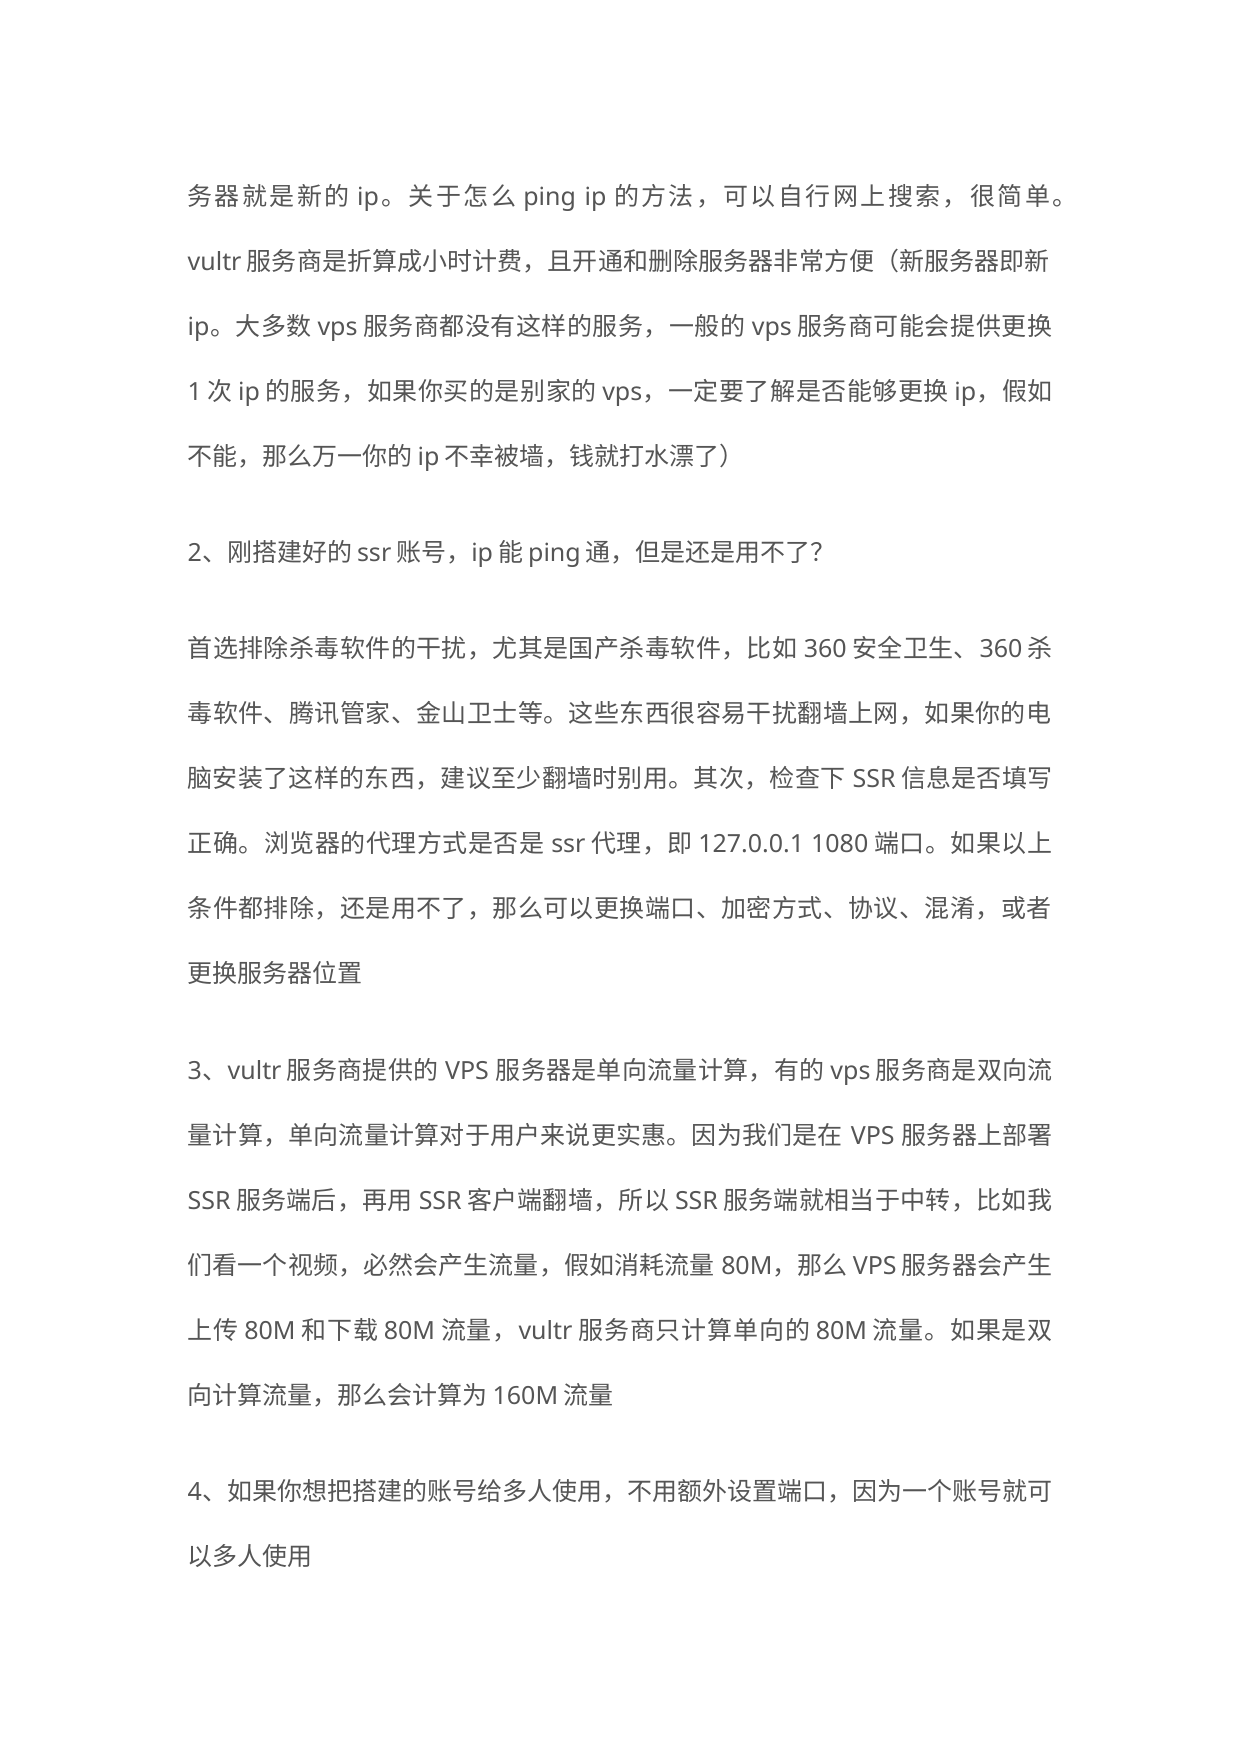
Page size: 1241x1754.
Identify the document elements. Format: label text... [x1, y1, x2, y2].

text 2、刚搭建好的ssr账号，ip能ping通，但是还是用不了？ [187, 518, 1053, 583]
text 3、vultr服务商提供的 VPS 服务器是单向流量计算，有的vps服务商是双向流量计算，单向流量计算对于用户来说更实惠。因为我们是在 VPS 服务器上部署SSR服务端后，再用SSR客户端翻墙，所以SSR服务端就相当于中转，比如我们看一个视频，必然会产生流量，假如消耗流量80M，那么VPS服务器会产生上传80M和下载80M流量，vultr服务商只计算单向的80M流量。如果是双向计算流量，那么会计算为160M流量 [187, 1036, 1053, 1426]
text 4、如果你想把搭建的账号给多人使用，不用额外设置端口，因为一个账号就可以多人使用 [187, 1457, 1053, 1587]
text 首选排除杀毒软件的干扰，尤其是国产杀毒软件，比如360安全卫生、360杀毒软件、腾讯管家、金山卫士等。这些东西很容易干扰翻墙上网，如果你的电脑安装了这样的东西，建议至少翻墙时别用。其次，检查下SSR信息是否填写正确。浏览器的代理方式是否是ssr代理，即127.0.0.1 1080端口。如果以上条件都排除，还是用不了，那么可以更换端口、加密方式、协议、混淆，或者更换服务器位置 [187, 614, 1053, 1004]
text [187, 162, 1053, 487]
